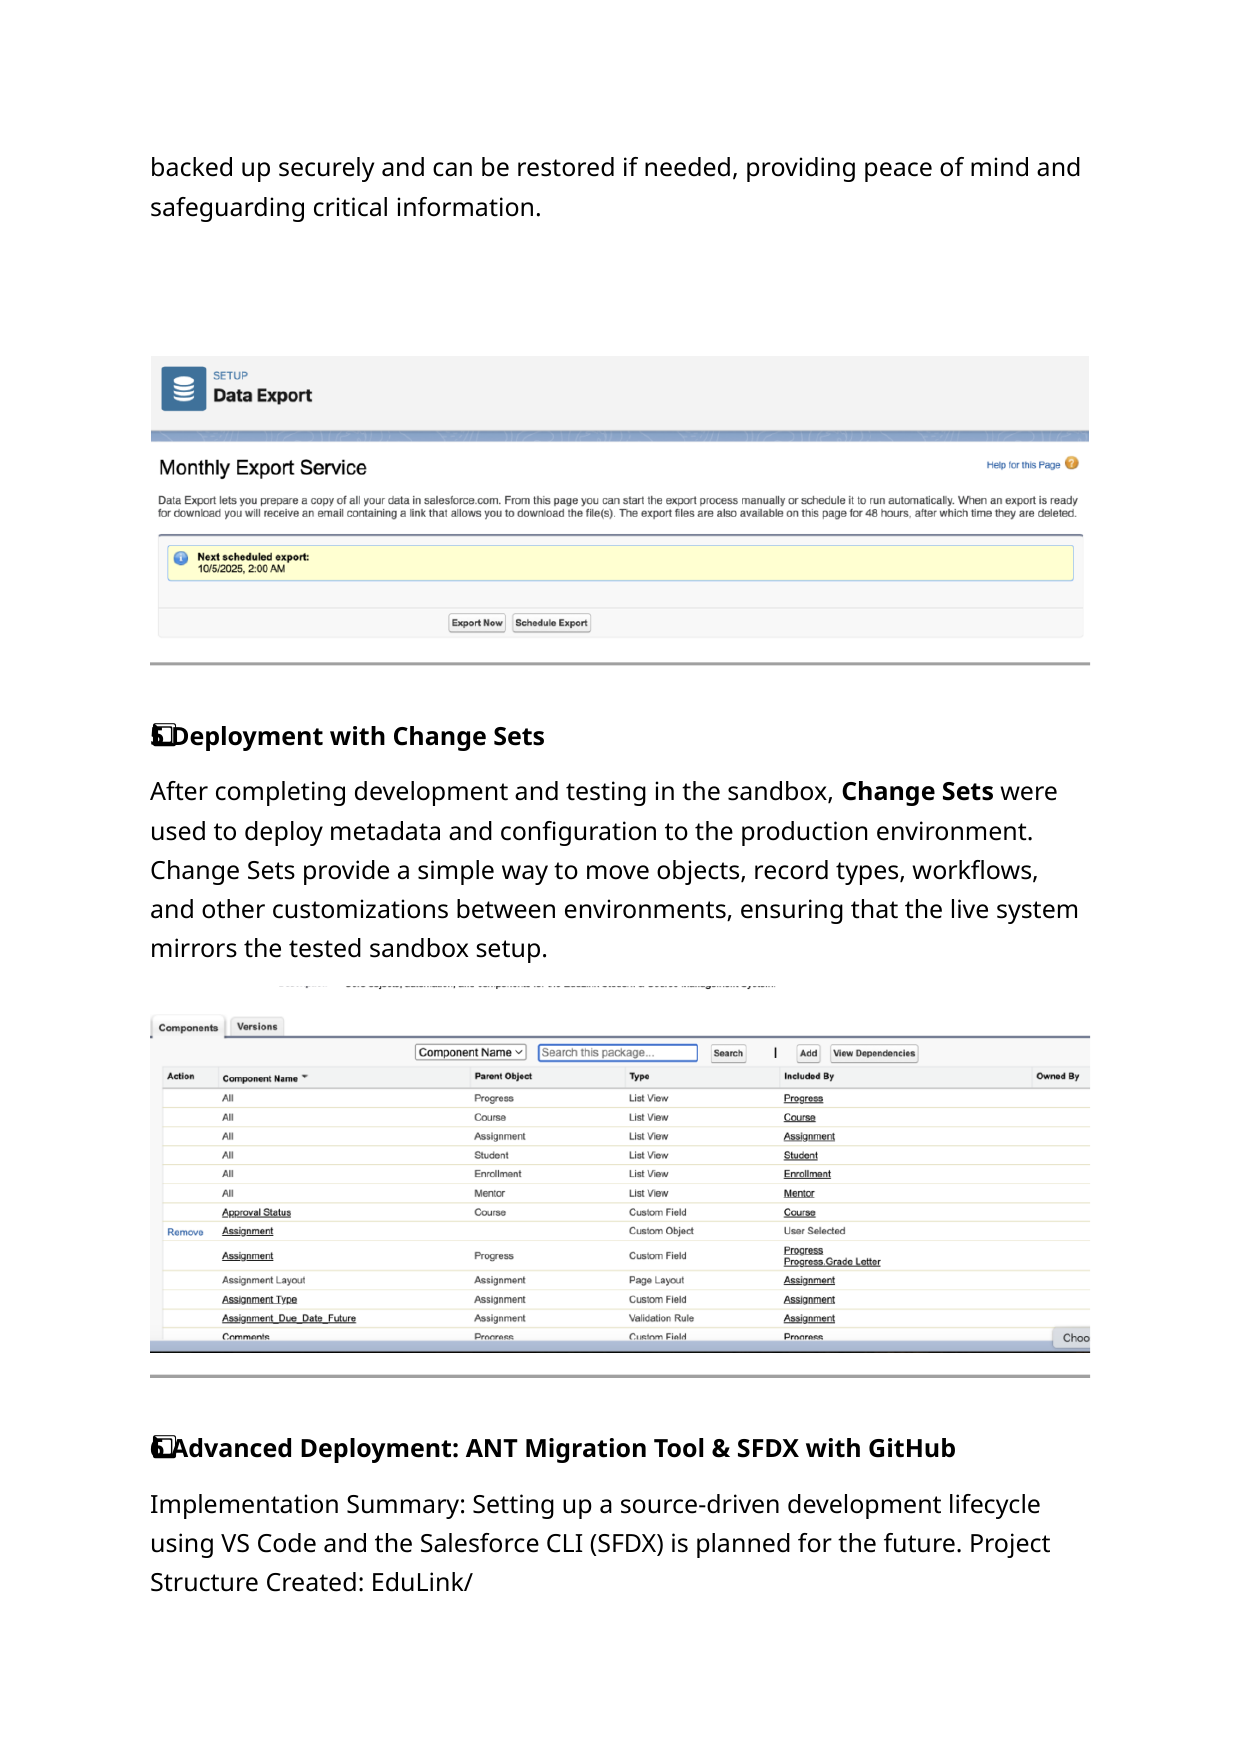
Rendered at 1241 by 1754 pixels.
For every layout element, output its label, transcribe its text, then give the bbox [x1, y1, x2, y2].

picture [150, 356, 1091, 641]
picture [150, 986, 1091, 1353]
text 5️⃣ Deployment with Change Sets [150, 718, 1090, 752]
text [150, 150, 1090, 223]
text 6️⃣ Advanced Deployment: ANT Migration Tool & SFDX with GitHub [150, 1431, 1090, 1464]
text After completing development and testing in the sandbox, Change Sets were used to deploy metadata and configuration to the production environment. Change Sets provide a simple way to move objects, record types, workflows, and other customizations between environments, ensuring that the live system mirrors the tested sandbox setup. [150, 774, 1090, 965]
text Implementation Summary: Setting up a source-driven development lifecycle using VS Code and the Salesforce CLI (SFDX) is planned for the future. Project Structure Created: EduLink/ [150, 1486, 1090, 1599]
